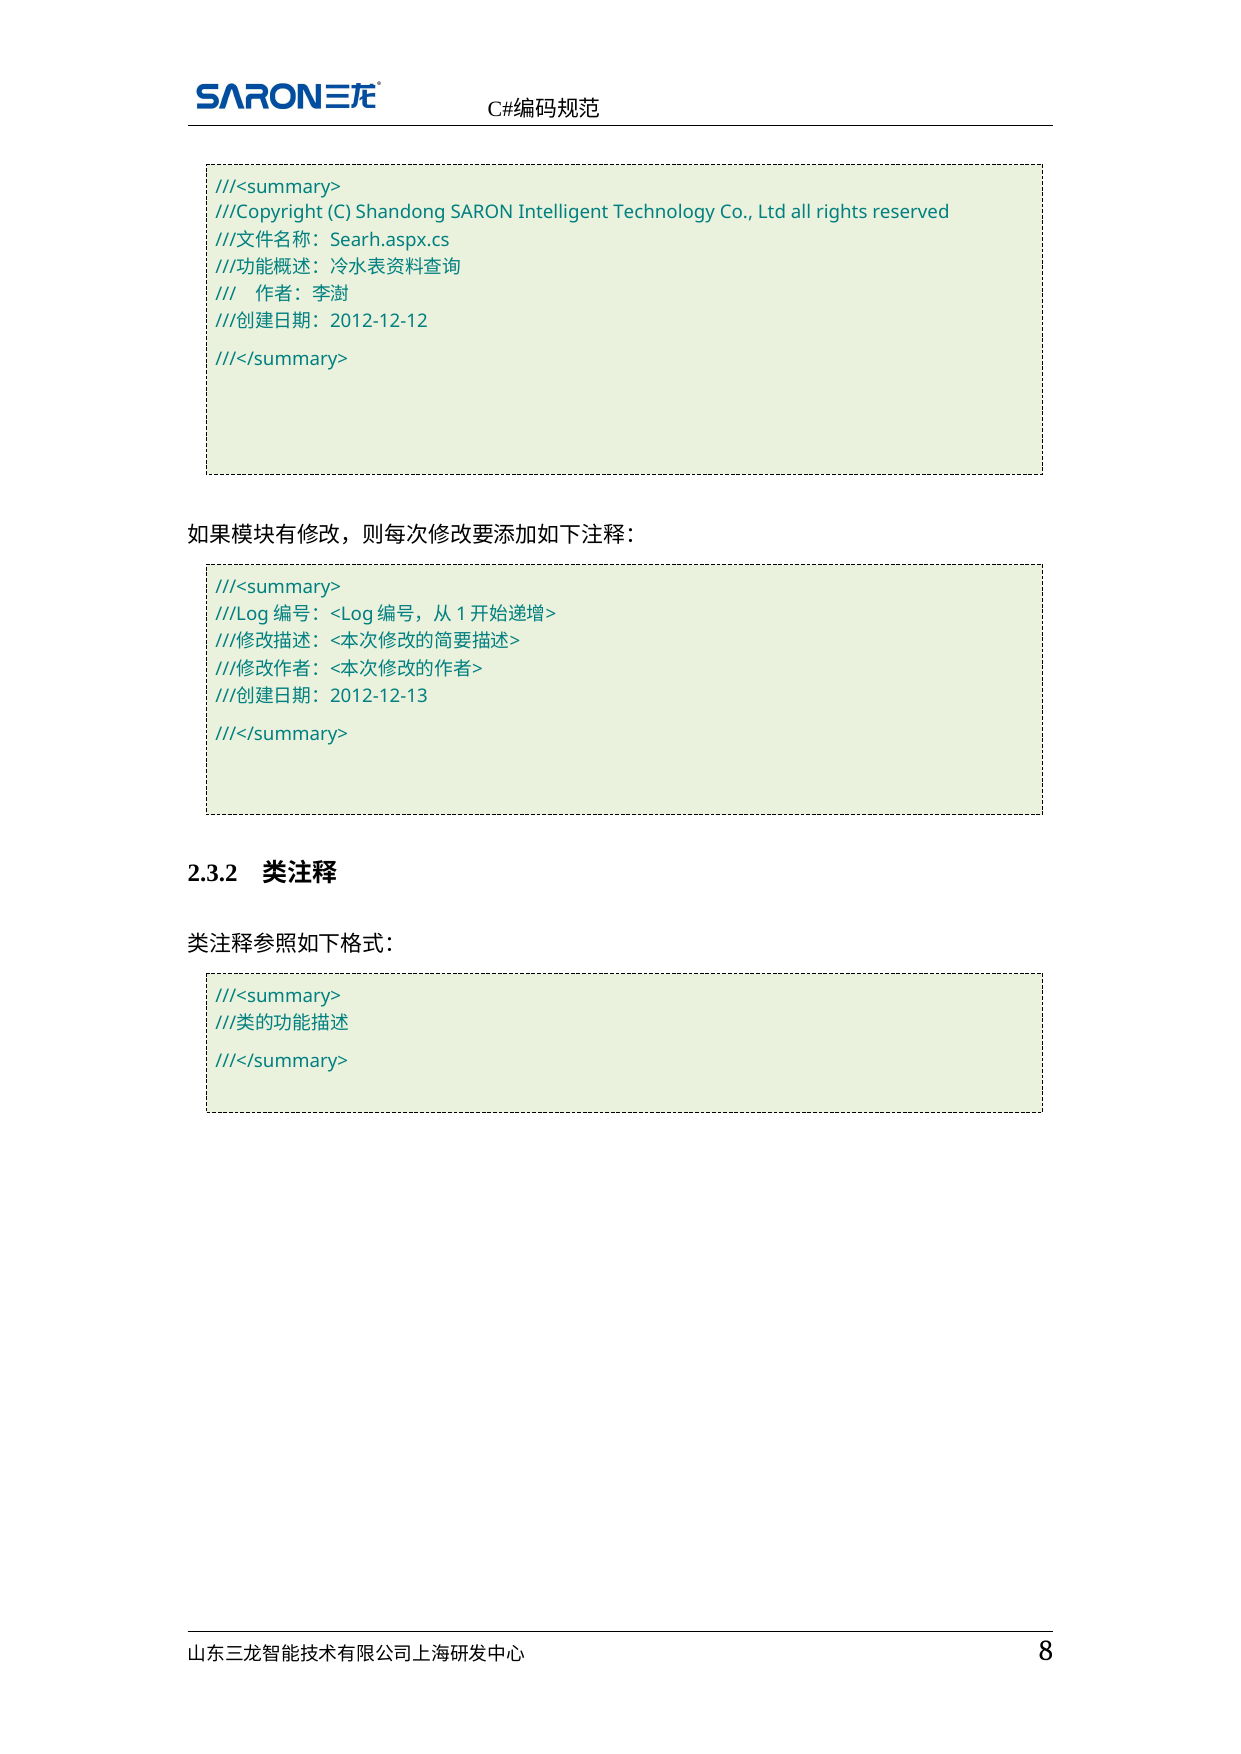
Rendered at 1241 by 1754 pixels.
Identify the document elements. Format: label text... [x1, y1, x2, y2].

text 类注释参照如下格式： [187, 923, 1053, 961]
picture [187, 77, 385, 117]
subtitle 类注释 [187, 852, 1053, 889]
text 如果模块有修改，则每次修改要添加如下注释： [187, 514, 1053, 552]
